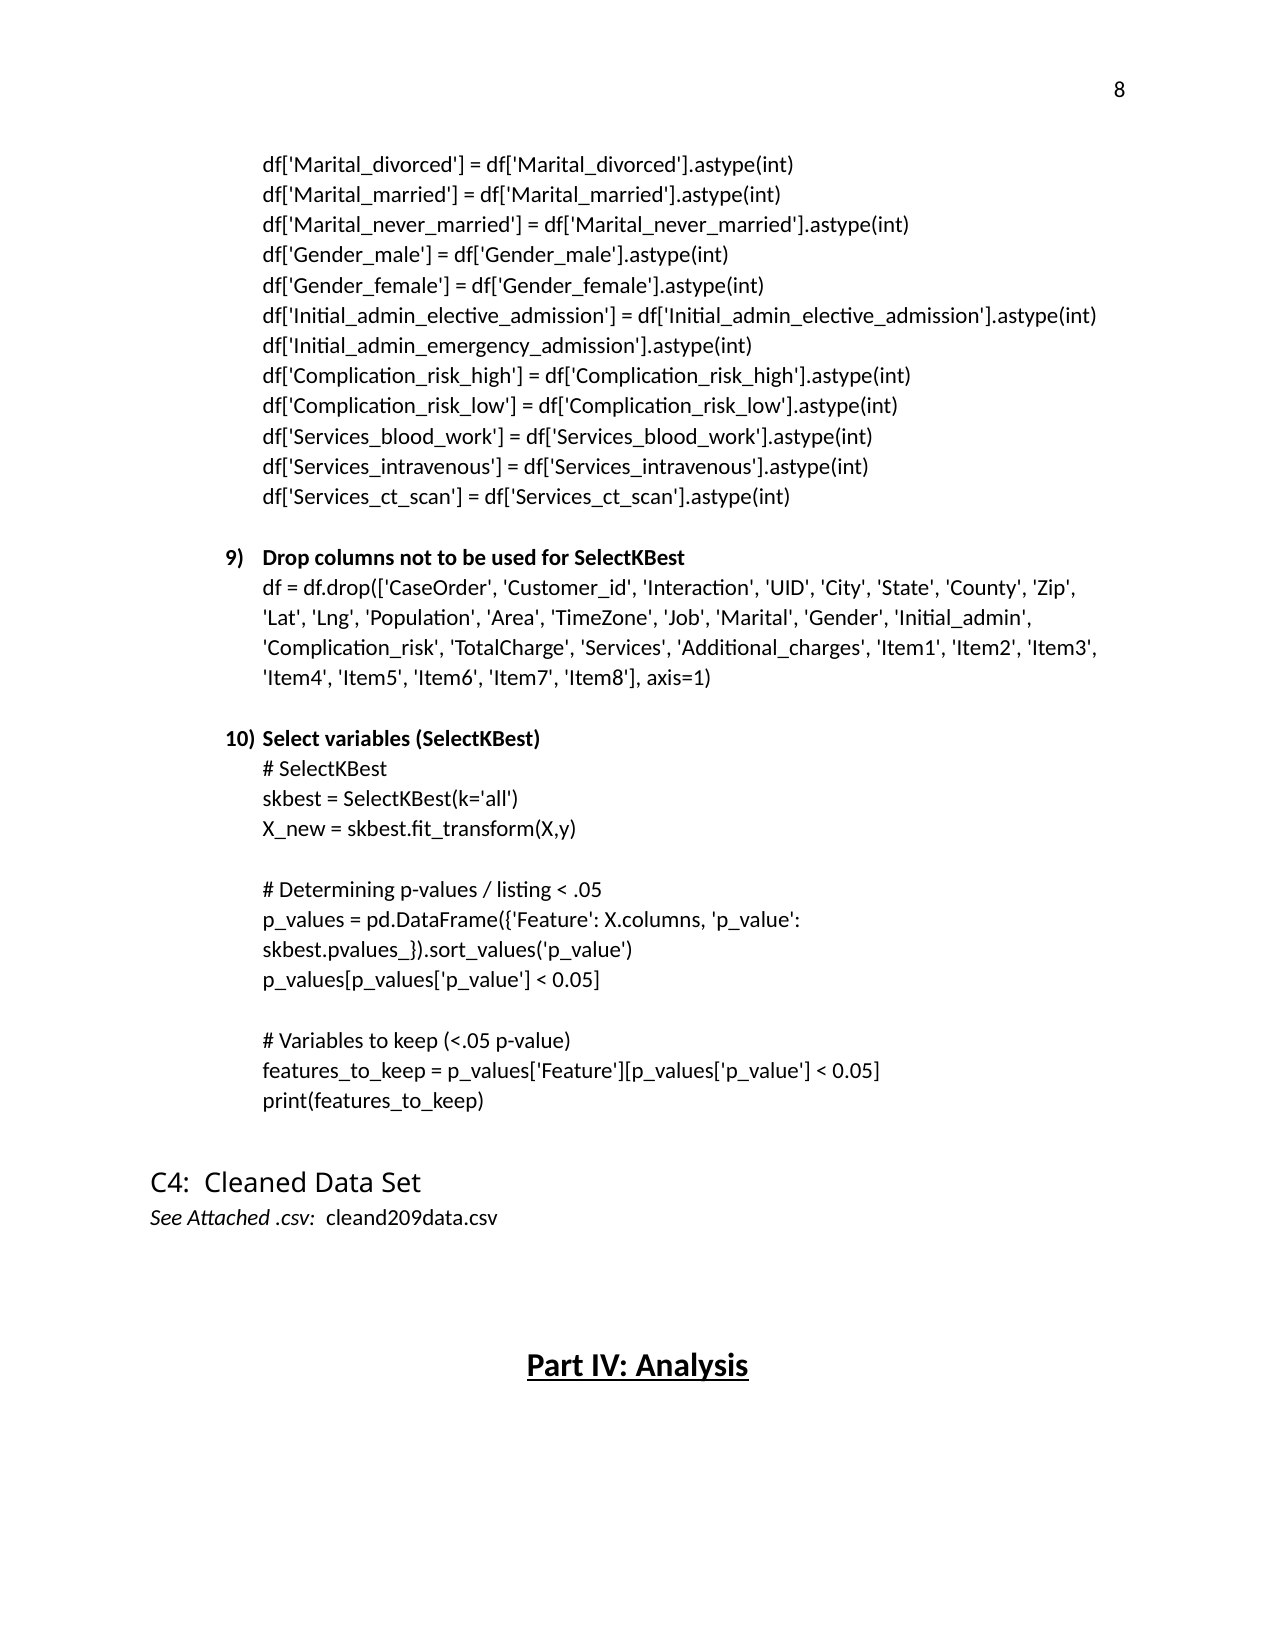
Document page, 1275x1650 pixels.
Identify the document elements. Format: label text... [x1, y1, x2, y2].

list df['Complication_risk_low'] = df['Complication_risk_low'].astype(int) [262, 392, 1125, 420]
list features_to_keep = p_values['Feature'][p_values['p_value'] < 0.05] [262, 1056, 1125, 1084]
list df['Services_intravenous'] = df['Services_intravenous'].astype(int) [262, 452, 1125, 480]
list # SelectKBest [262, 754, 1125, 782]
text Part IV: Analysis [150, 1344, 1125, 1385]
list p_values[p_values['p_value'] < 0.05] [262, 966, 1125, 994]
list skbest = SelectKBest(k='all') [262, 784, 1125, 812]
list df['Gender_female'] = df['Gender_female'].astype(int) [262, 271, 1125, 299]
list p_values = pd.DataFrame({'Feature': X.columns, 'p_value': skbest.pvalues_}).sort_values('p_value') [262, 905, 1125, 963]
list X_new = skbest.fit_transform(X,y) [262, 814, 1125, 843]
list df['Services_ct_scan'] = df['Services_ct_scan'].astype(int) [262, 482, 1125, 510]
list print(features_to_keep) [262, 1086, 1125, 1114]
list Select variables (SelectKBest) [225, 724, 1125, 752]
list Drop columns not to be used for SelectKBest [225, 543, 1125, 571]
list df['Gender_male'] = df['Gender_male'].astype(int) [262, 241, 1125, 269]
text See Attached .csv: cleand209data.csv [150, 1203, 1125, 1231]
list df['Services_blood_work'] = df['Services_blood_work'].astype(int) [262, 422, 1125, 450]
list df['Marital_never_married'] = df['Marital_never_married'].astype(int) [262, 210, 1125, 238]
subtitle C4: Cleaned Data Set [150, 1163, 1125, 1200]
list df['Initial_admin_emergency_admission'].astype(int) [262, 331, 1125, 359]
list df['Initial_admin_elective_admission'] = df['Initial_admin_elective_admission'].astype(int) [262, 301, 1125, 329]
list df['Complication_risk_high'] = df['Complication_risk_high'].astype(int) [262, 361, 1125, 389]
list df['Marital_married'] = df['Marital_married'].astype(int) [262, 180, 1125, 208]
list df = df.drop(['CaseOrder', 'Customer_id', 'Interaction', 'UID', 'City', 'State', 'County', 'Zip', 'Lat', 'Lng', 'Population', 'Area', 'TimeZone', 'Job', 'Marital', 'Gender', 'Initial_admin', 'Complication_risk', 'TotalCharge', 'Services', 'Additional_charges', 'Item1', 'Item2', 'Item3', 'Item4', 'Item5', 'Item6', 'Item7', 'Item8'], axis=1) [262, 573, 1125, 692]
list # Variables to keep (<.05 p-value) [262, 1026, 1125, 1054]
list df['Marital_divorced'] = df['Marital_divorced'].astype(int) [262, 150, 1125, 178]
list # Determining p-values / listing < .05 [262, 875, 1125, 903]
